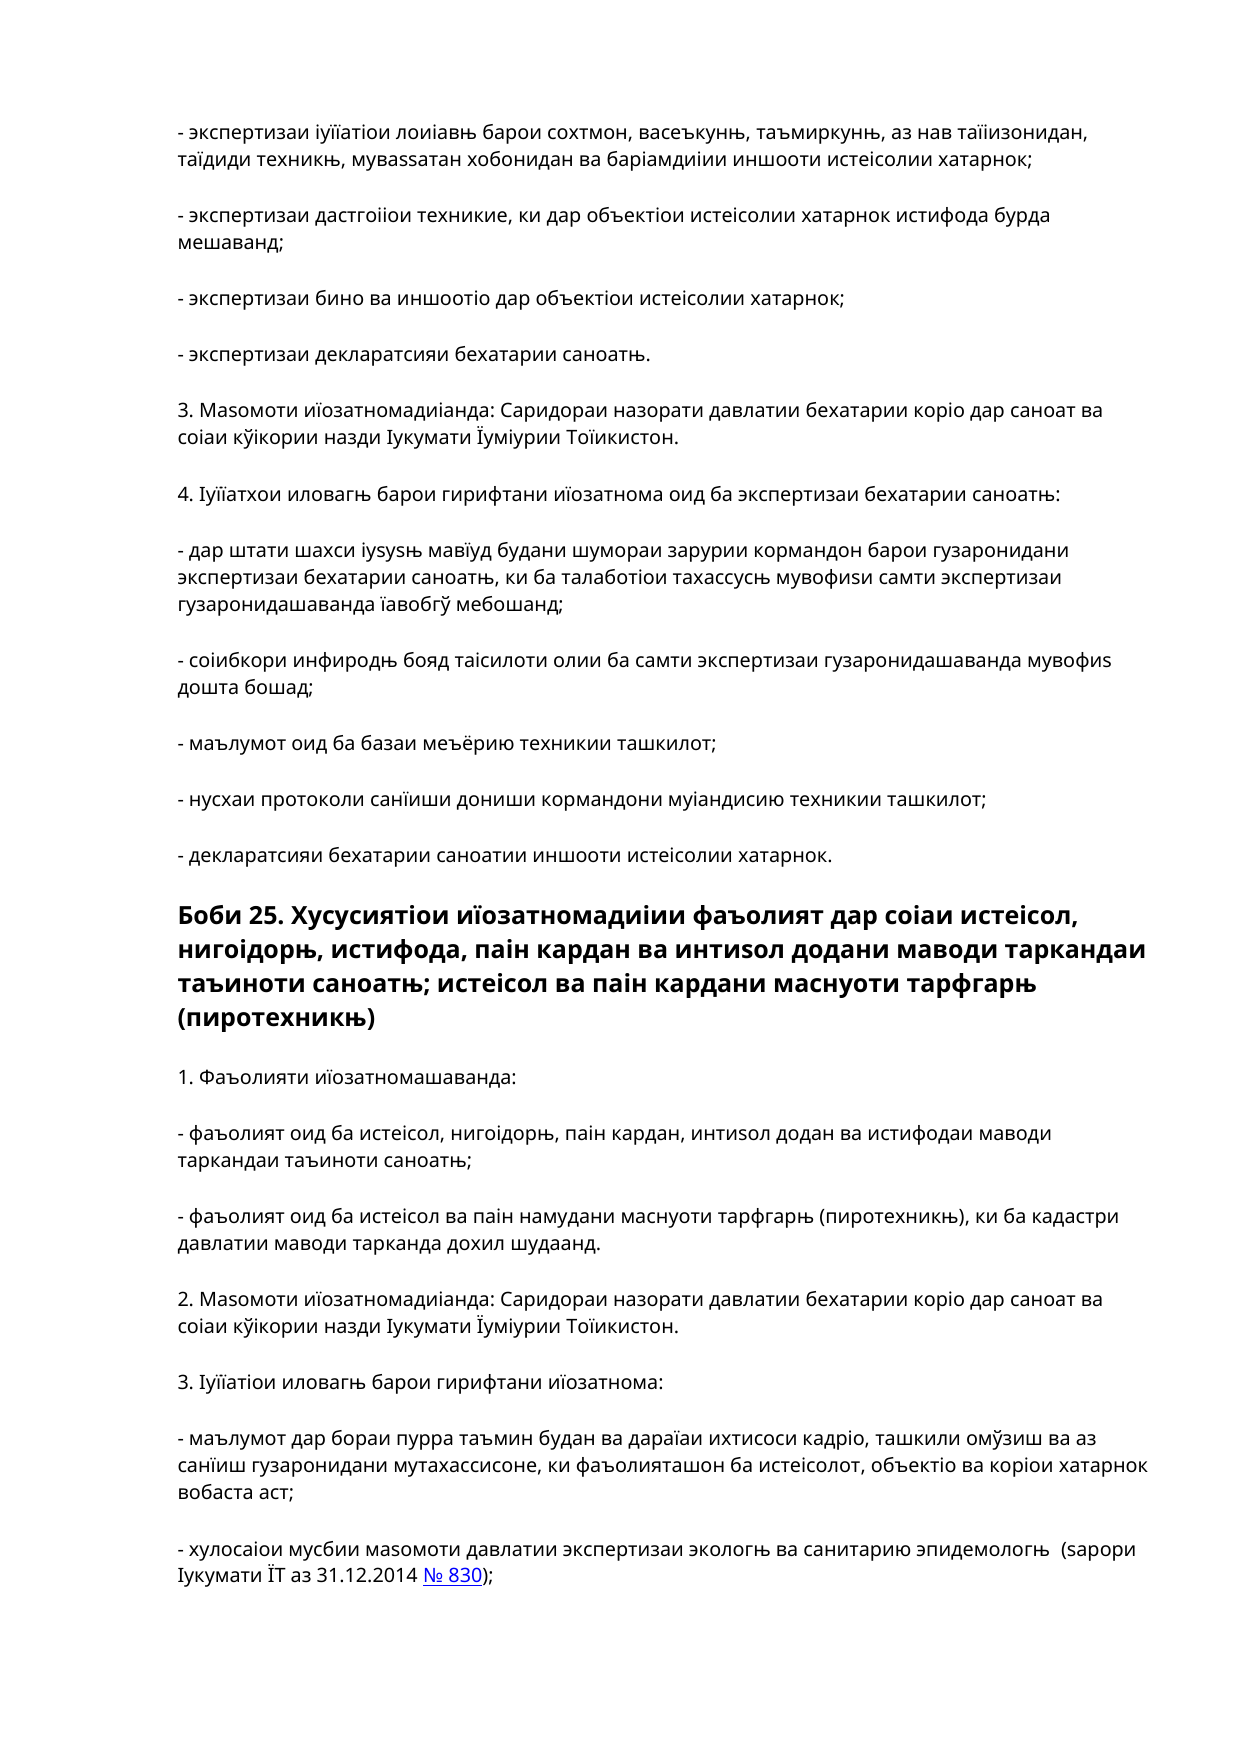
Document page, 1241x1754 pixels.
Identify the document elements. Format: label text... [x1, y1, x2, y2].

text - фаъолият оид ба истеісол ва паін намудани маснуоти тарфгарњ (пиротехникњ), ки ба кадастри давлатии маводи тарканда дохил шудаанд. [177, 1202, 1152, 1256]
text 3. Іуїїатіои иловагњ барои гирифтани иїозатнома: [177, 1368, 1152, 1396]
text - фаъолият оид ба истеісол, нигоідорњ, паін кардан, интиѕол додан ва истифодаи маводи таркандаи таъиноти саноатњ; [177, 1119, 1152, 1173]
text - хулосаіои мусбии маѕомоти давлатии экспертизаи экологњ ва санитарию эпидемологњ (ѕарори Іукумати ЇТ аз 31.12.2014 № 830); [177, 1535, 1152, 1589]
text - экспертизаи декларатсияи бехатарии саноатњ. [177, 341, 1152, 367]
text 3. Маѕомоти иїозатномадиіанда: Саридораи назорати давлатии бехатарии коріо дар саноат ва соіаи кўікории назди Іукумати Їуміурии Тоїикистон. [177, 397, 1152, 451]
text 2. Маѕомоти иїозатномадиіанда: Саридораи назорати давлатии бехатарии коріо дар саноат ва соіаи кўікории назди Іукумати Їуміурии Тоїикистон. [177, 1285, 1152, 1339]
text - соіибкори инфиродњ бояд таісилоти олии ба самти экспертизаи гузаронидашаванда мувофиѕ дошта бошад; [177, 646, 1152, 700]
text Боби 25. Хусусиятіои иїозатномадиіии фаъолият дар соіаи истеісол, нигоідорњ, истифода, паін кардан ва интиѕол додани маводи таркандаи таъиноти саноатњ; истеісол ва паін кардани маснуоти тарфгарњ (пиротехникњ) [177, 898, 1152, 1034]
text - нусхаи протоколи санїиши дониши кормандони муіандисию техникии ташкилот; [177, 785, 1152, 812]
text - декларатсияи бехатарии саноатии иншооти истеісолии хатарнок. [177, 841, 1152, 868]
text - маълумот дар бораи пурра таъмин будан ва дараїаи ихтисоси кадріо, ташкили омўзиш ва аз санїиш гузаронидани мутахассисоне, ки фаъолияташон ба истеісолот, объектіо ва коріои хатарнок вобаста аст; [177, 1425, 1152, 1506]
text - экспертизаи бино ва иншоотіо дар объектіои истеісолии хатарнок; [177, 284, 1152, 311]
text 4. Іуїїатхои иловагњ барои гирифтани иїозатнома оид ба экспертизаи бехатарии саноатњ: [177, 480, 1152, 507]
text - экспертизаи дастгоііои техникие, ки дар объектіои истеісолии хатарнок истифода бурда мешаванд; [177, 201, 1152, 255]
text - дар штати шахси іуѕуѕњ мавїуд будани шумораи зарурии кормандон барои гузаронидани экспертизаи бехатарии саноатњ, ки ба талаботіои тахассусњ мувофиѕи самти экспертизаи гузаронидашаванда їавобгў мебошанд; [177, 536, 1152, 617]
text 1. Фаъолияти иїозатномашаванда: [177, 1063, 1152, 1090]
text - экспертизаи іуїїатіои лоиіавњ барои сохтмон, васеъкунњ, таъмиркунњ, аз нав таїіизонидан, таїдиди техникњ, муваѕѕатан хобонидан ва баріамдиіии иншооти истеісолии хатарнок; [177, 118, 1152, 172]
text - маълумот оид ба базаи меъёрию техникии ташкилот; [177, 729, 1152, 756]
